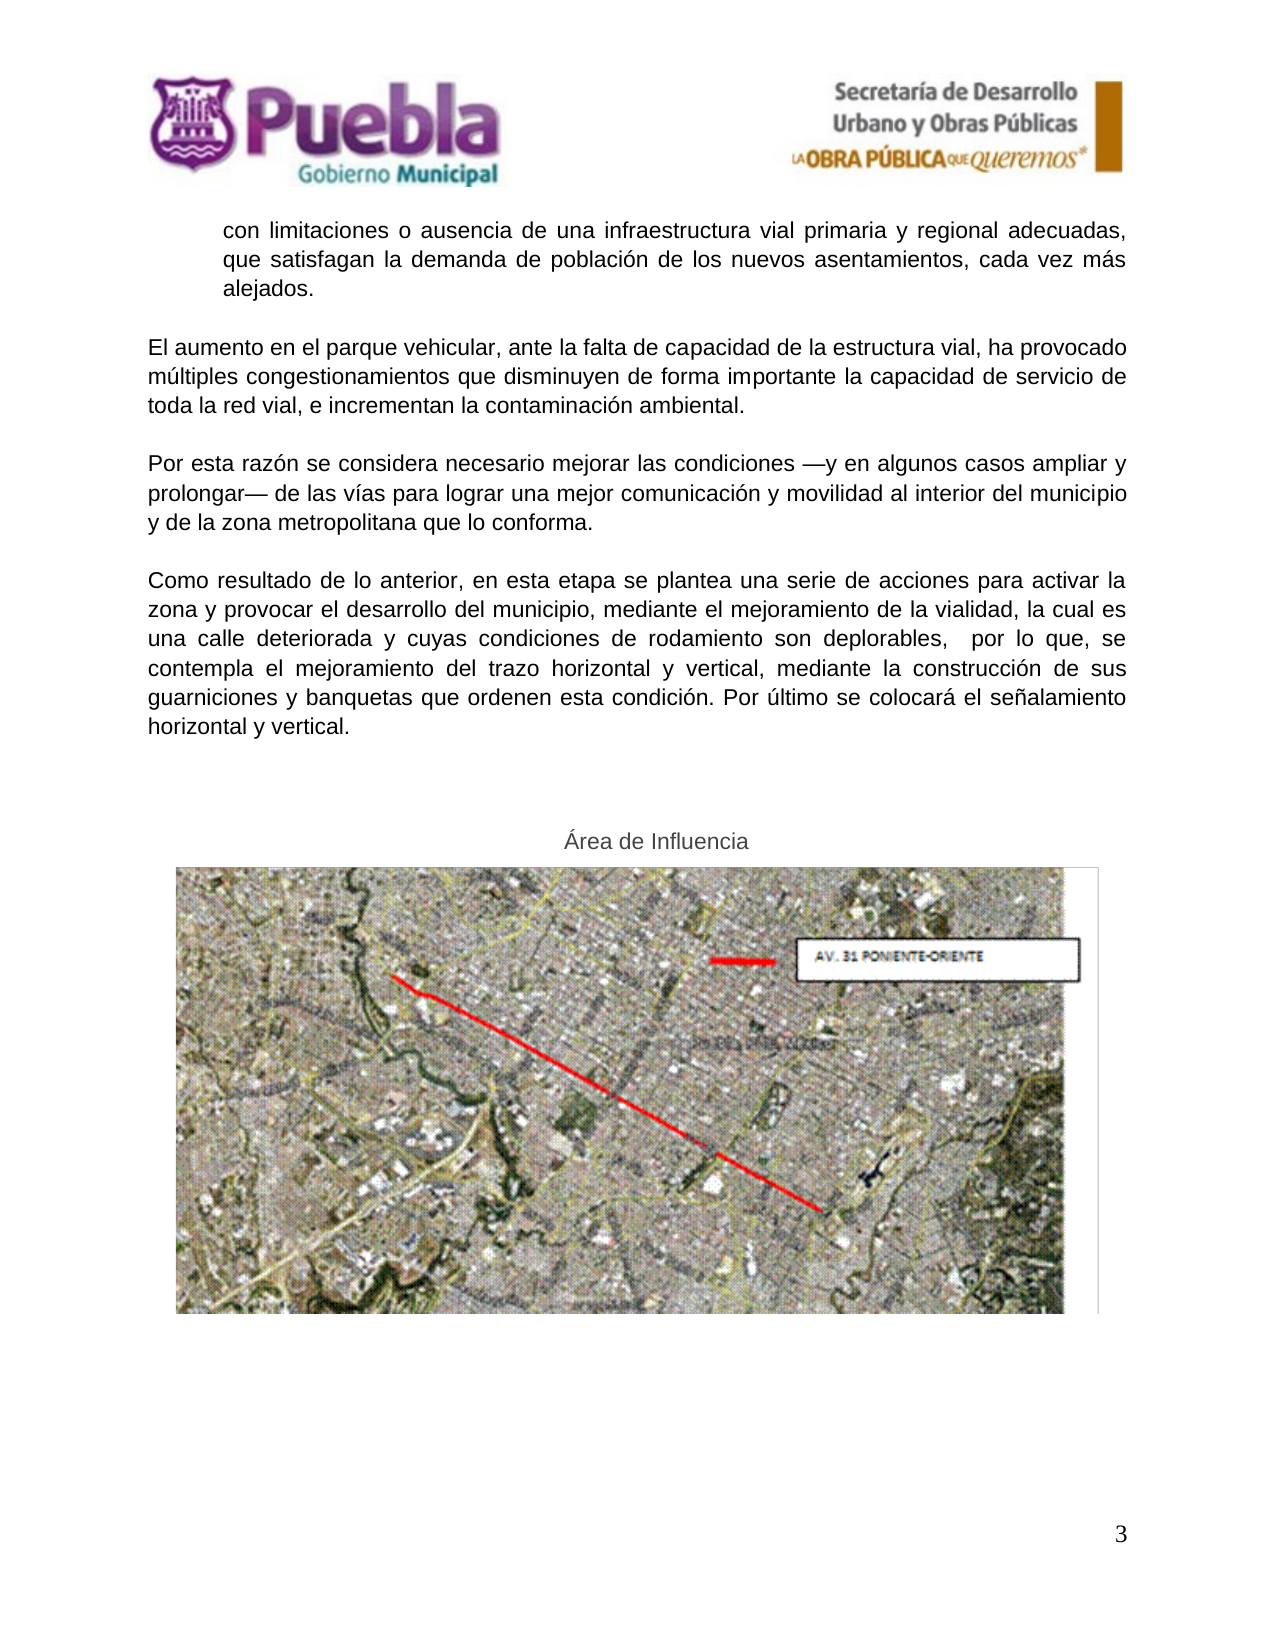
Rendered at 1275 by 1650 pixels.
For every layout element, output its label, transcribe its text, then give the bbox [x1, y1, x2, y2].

text El aumento en el parque vehicular, ante la falta de capacidad de la estructura vial, ha provocado múltiples congestionamientos que disminuyen de forma importante la capacidad de servicio de toda la red vial, e incrementan la contaminación ambiental. [148, 332, 1127, 419]
text Por esta razón se considera necesario mejorar las condiciones —y en algunos casos ampliar y prolongar— de las vías para lograr una mejor comunicación y movilidad al interior del municipio y de la zona metropolitana que lo conforma. [148, 448, 1127, 536]
picture [175, 866, 1100, 1314]
text Como resultado de lo anterior, en esta etapa se plantea una serie de acciones para activar la zona y provocar el desarrollo del municipio, mediante el mejoramiento de la vialidad, la cual es una calle deteriorada y cuyas condiciones de rodamiento son deplorables, por lo que, se contempla el mejoramiento del trazo horizontal y vertical, mediante la construcción de sus guarniciones y banquetas que ordenen esta condición. Por último se colocará el señalamiento horizontal y vertical. [148, 565, 1127, 740]
text Área de Influencia [185, 828, 1127, 854]
picture [147, 73, 1128, 187]
